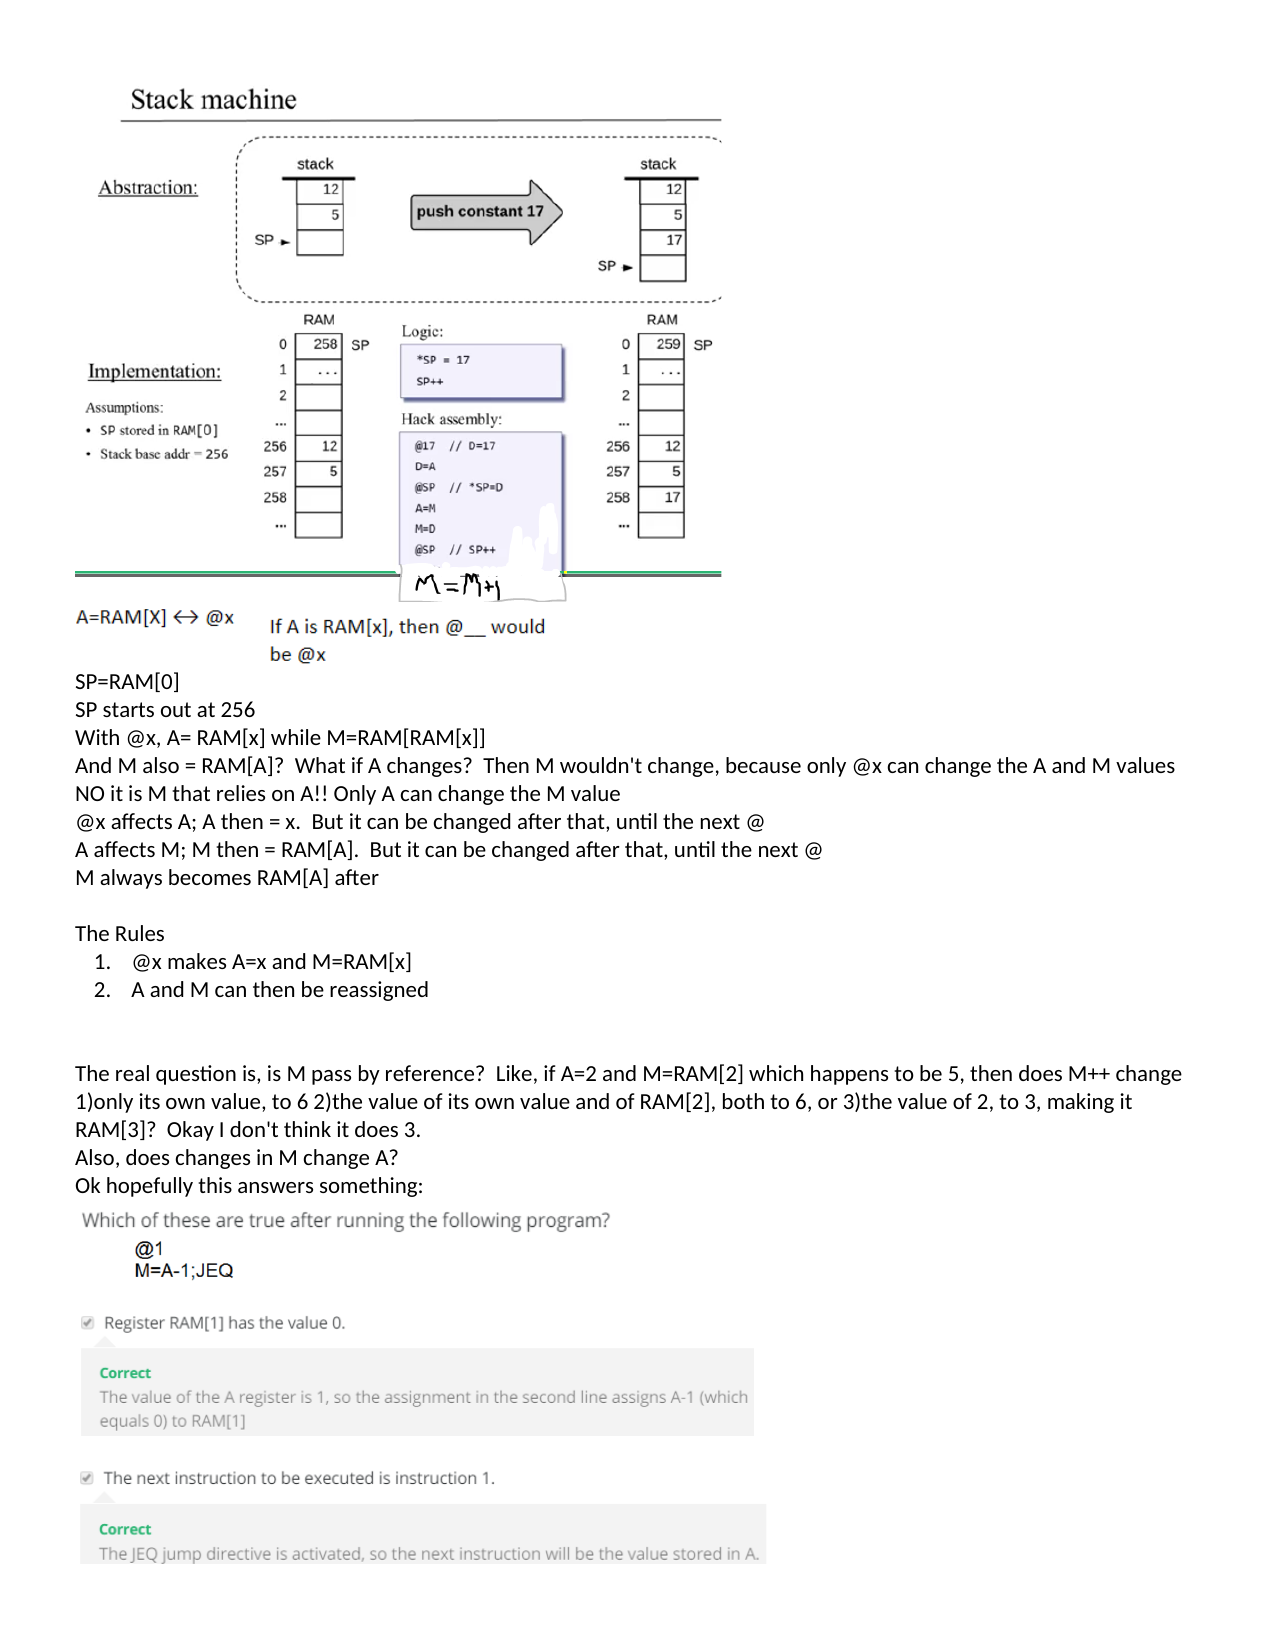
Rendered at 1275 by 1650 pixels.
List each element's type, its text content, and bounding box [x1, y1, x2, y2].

picture [75, 1463, 767, 1564]
text Ok hopefully this answers something: [75, 1171, 1200, 1199]
text With @x, A= RAM[x] while M=RAM[RAM[x]] [75, 723, 1200, 751]
list A and M can then be reassigned [94, 975, 1200, 1003]
text SP starts out at 256 [75, 695, 1200, 723]
list @x makes A=x and M=RAM[x] [94, 947, 1200, 975]
picture [75, 1199, 619, 1282]
picture [75, 1309, 754, 1436]
text Also, does changes in M change A? [75, 1143, 1200, 1171]
text And M also = RAM[A]? What if A changes? Then M wouldn't change, because only @x can change the A and M values [75, 751, 1200, 779]
text @x affects A; A then = x. But it can be changed after that, until the next @ [75, 807, 1200, 835]
text The real question is, is M pass by reference? Like, if A=2 and M=RAM[2] which happens to be 5, then does M++ change 1)only its own value, to 6 2)the value of its own value and of RAM[2], both to 6, or 3)the value of 2, to 3, making it RAM[3]? Okay I don't think it does 3. [75, 1059, 1200, 1143]
text The Rules [75, 919, 1200, 947]
text A affects M; M then = RAM[A]. But it can be changed after that, until the next @ [75, 835, 1200, 863]
text M always becomes RAM[A] after [75, 863, 1200, 891]
text NO it is M that relies on A!! Only A can change the M value [75, 779, 1200, 807]
picture [75, 75, 722, 667]
text SP=RAM[0] [75, 667, 1200, 695]
